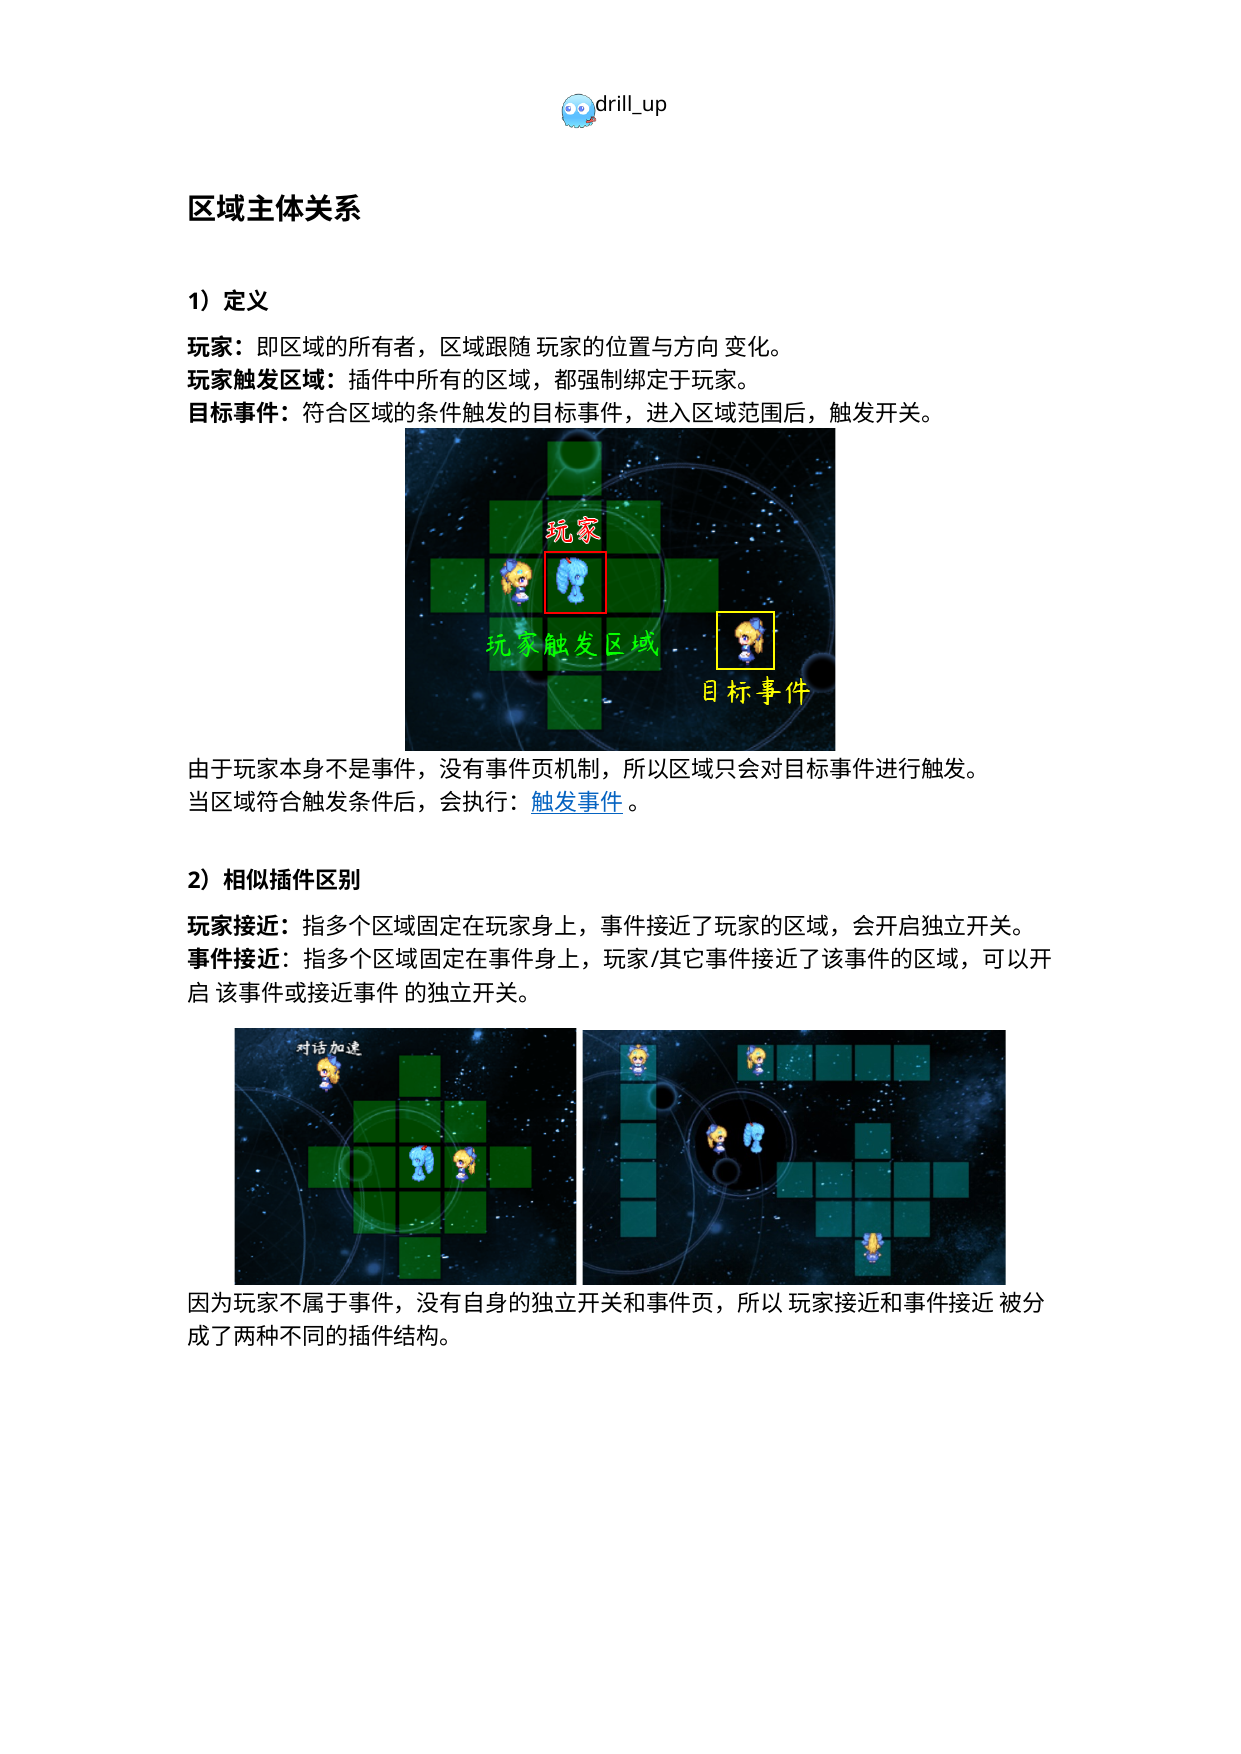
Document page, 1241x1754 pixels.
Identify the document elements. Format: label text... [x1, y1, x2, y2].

subtitle 2）相似插件区别 [187, 862, 1053, 896]
subtitle 1）定义 [187, 283, 1053, 316]
picture [556, 88, 597, 130]
text 当区域符合触发条件后，会执行：触发事件 。 [187, 784, 1053, 817]
picture [234, 1028, 577, 1285]
text 事件接近：指多个区域固定在事件身上，玩家/其它事件接近了该事件的区域，可以开启 该事件或接近事件 的独立开关。 [187, 941, 1053, 1008]
picture [405, 428, 836, 751]
text 因为玩家不属于事件，没有自身的独立开关和事件页，所以 玩家接近和事件接近 被分成了两种不同的插件结构。 [187, 1285, 1053, 1351]
text 玩家：即区域的所有者，区域跟随 玩家的位置与方向 变化。 [187, 329, 1053, 362]
picture [582, 1030, 1006, 1285]
subtitle 区域主体关系 [187, 174, 1053, 239]
text 由于玩家本身不是事件，没有事件页机制，所以区域只会对目标事件进行触发。 [187, 751, 1053, 784]
text 玩家触发区域：插件中所有的区域，都强制绑定于玩家。 [187, 362, 1053, 395]
text 目标事件：符合区域的条件触发的目标事件，进入区域范围后，触发开关。 [187, 395, 1053, 428]
text 玩家接近：指多个区域固定在玩家身上，事件接近了玩家的区域，会开启独立开关。 [187, 908, 1053, 941]
